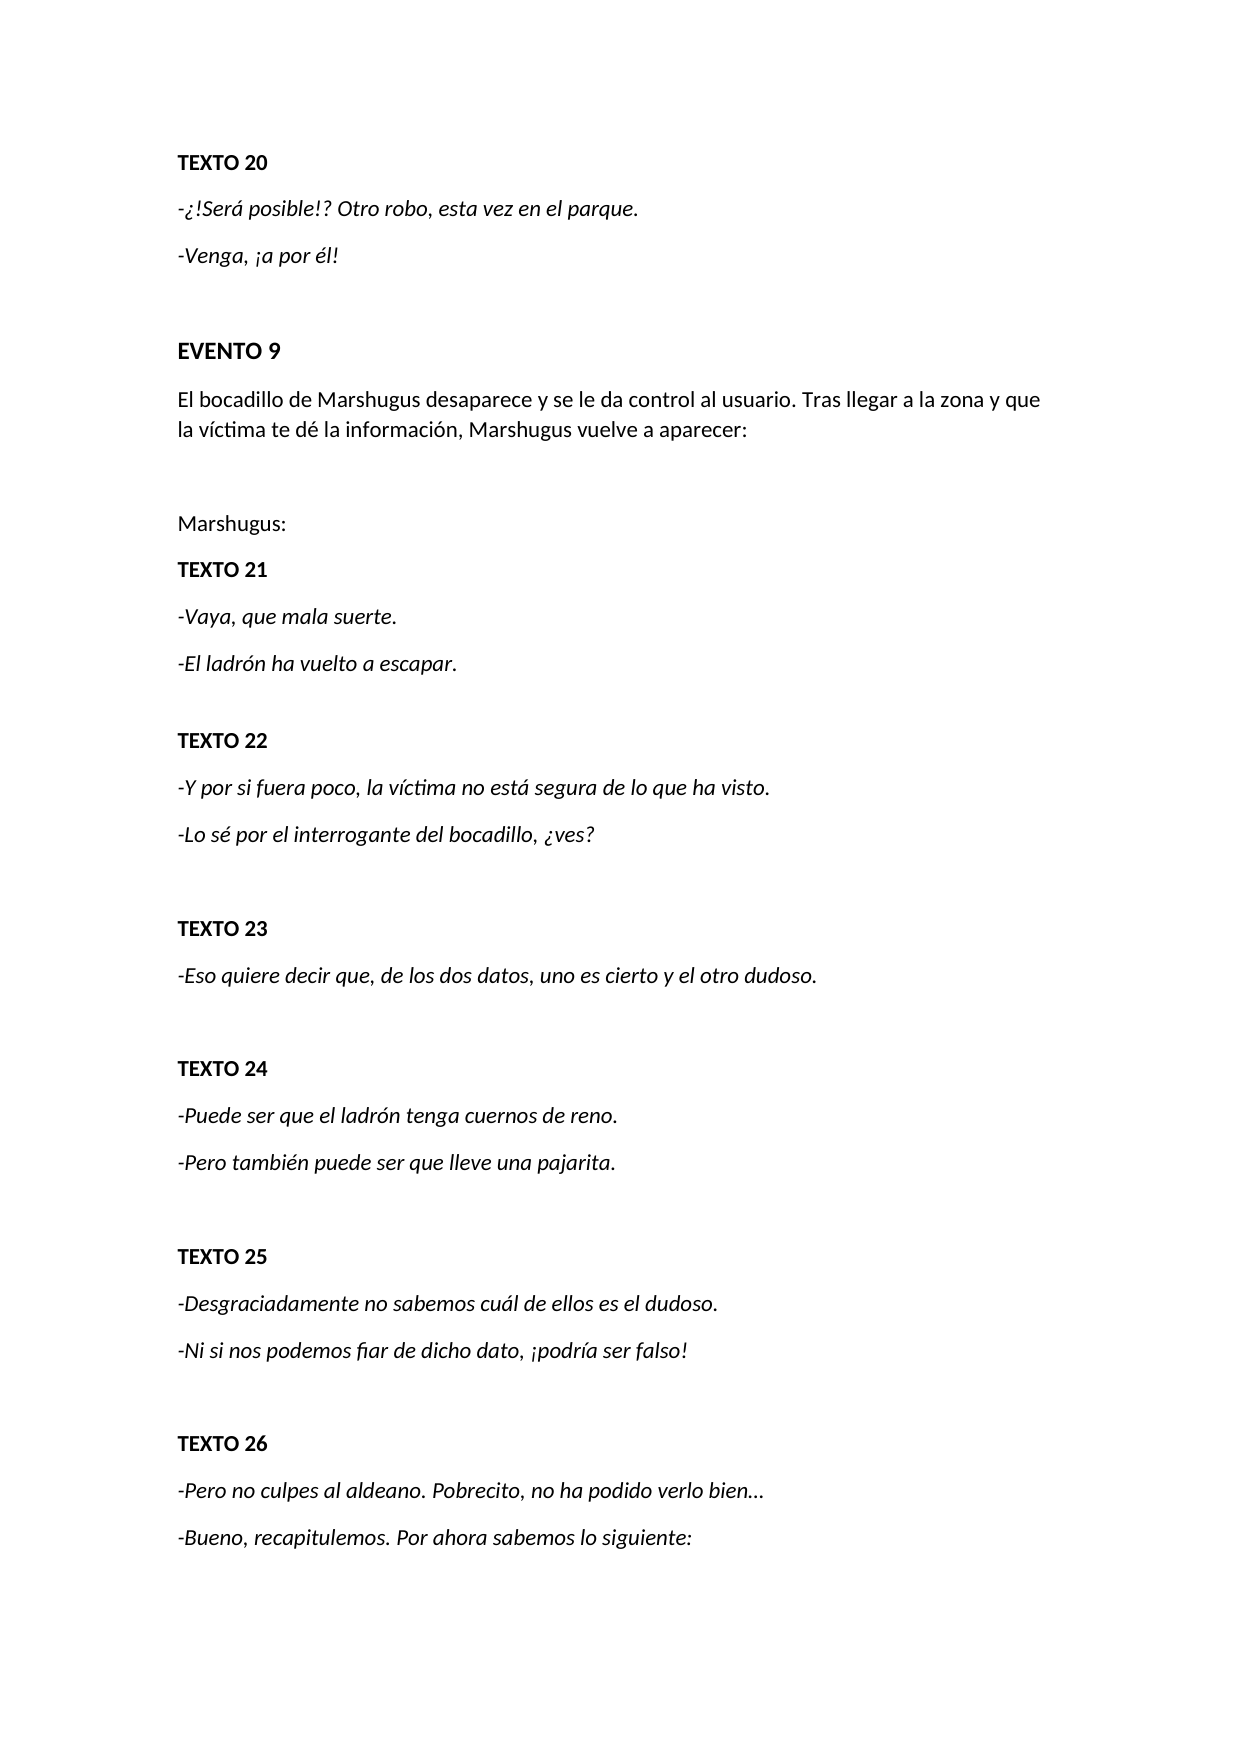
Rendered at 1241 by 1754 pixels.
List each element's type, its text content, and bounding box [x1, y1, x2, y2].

text -Desgraciadamente no sabemos cuál de ellos es el dudoso. [177, 1289, 1063, 1317]
text -Ni si nos podemos fiar de dicho dato, ¡podría ser falso! [177, 1336, 1063, 1364]
text TEXTO 20 [177, 148, 1063, 176]
text -Y por si fuera poco, la víctima no está segura de lo que ha visto. [177, 773, 1063, 801]
text TEXTO 24 [177, 1054, 1063, 1082]
text -Lo sé por el interrogante del bocadillo, ¿ves? [177, 820, 1063, 848]
text -El ladrón ha vuelto a escapar. [177, 649, 1063, 707]
text EVENTO 9 [177, 335, 1063, 366]
text Marshugus: [177, 509, 1063, 537]
text -¿!Será posible!? Otro robo, esta vez en el parque. [177, 194, 1063, 222]
text TEXTO 21 [177, 556, 1063, 583]
text -Vaya, que mala suerte. [177, 602, 1063, 630]
text TEXTO 23 [177, 914, 1063, 942]
text -Eso quiere decir que, de los dos datos, uno es cierto y el otro dudoso. [177, 961, 1063, 989]
text TEXTO 22 [177, 726, 1063, 754]
text TEXTO 26 [177, 1429, 1063, 1457]
text -Venga, ¡a por él! [177, 241, 1063, 269]
text -Pero no culpes al aldeano. Pobrecito, no ha podido verlo bien… [177, 1476, 1063, 1504]
text TEXTO 25 [177, 1242, 1063, 1270]
text -Bueno, recapitulemos. Por ahora sabemos lo siguiente: [177, 1523, 1063, 1551]
text -Puede ser que el ladrón tenga cuernos de reno. [177, 1101, 1063, 1129]
text -Pero también puede ser que lleve una pajarita. [177, 1148, 1063, 1176]
